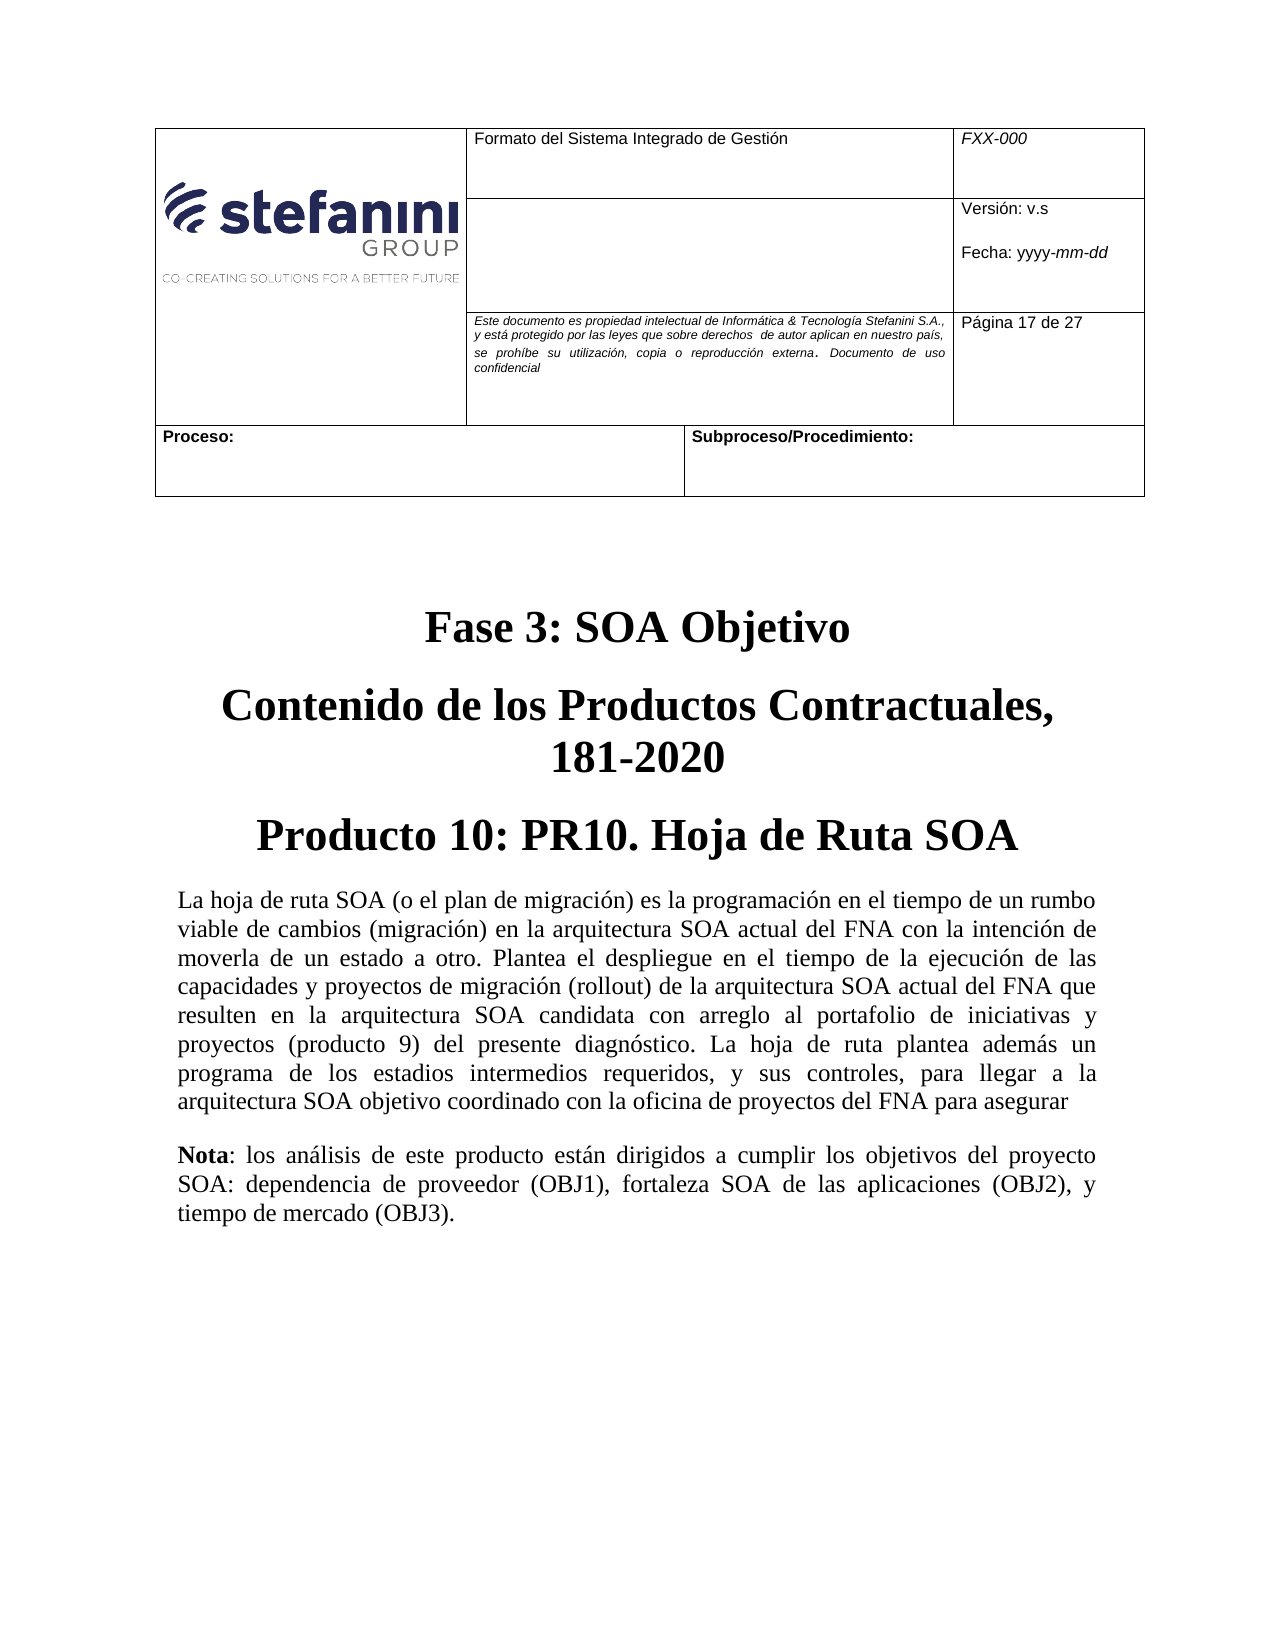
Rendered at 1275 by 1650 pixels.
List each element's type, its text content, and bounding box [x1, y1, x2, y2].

text Nota: los análisis de este producto están dirigidos a cumplir los objetivos del proyecto SOA: dependencia de proveedor (OBJ1), fortaleza SOA de las aplicaciones (OBJ2), y tiempo de mercado (OBJ3). [177, 1140, 1098, 1226]
text La hoja de ruta SOA (o el plan de migración) es la programación en el tiempo de un rumbo viable de cambios (migración) en la arquitectura SOA actual del FNA con la intención de moverla de un estado a otro. Plantea el despliegue en el tiempo de la ejecución de las capacidades y proyectos de migración (rollout) de la arquitectura SOA actual del FNA que resulten en la arquitectura SOA candidata con arreglo al portafolio de iniciativas y proyectos (producto 9) del presente diagnóstico. La hoja de ruta plantea además un programa de los estadios intermedios requeridos, y sus controles, para llegar a la arquitectura SOA objetivo coordinado con la oficina de proyectos del FNA para asegurar [177, 885, 1098, 1115]
picture [162, 182, 460, 286]
subtitle Fase 3: SOA Objetivo [177, 599, 1098, 652]
subtitle Producto 10: PR10. Hoja de Ruta SOA [177, 807, 1098, 860]
subtitle Contenido de los Productos Contractuales, 181-2020 [177, 677, 1098, 782]
